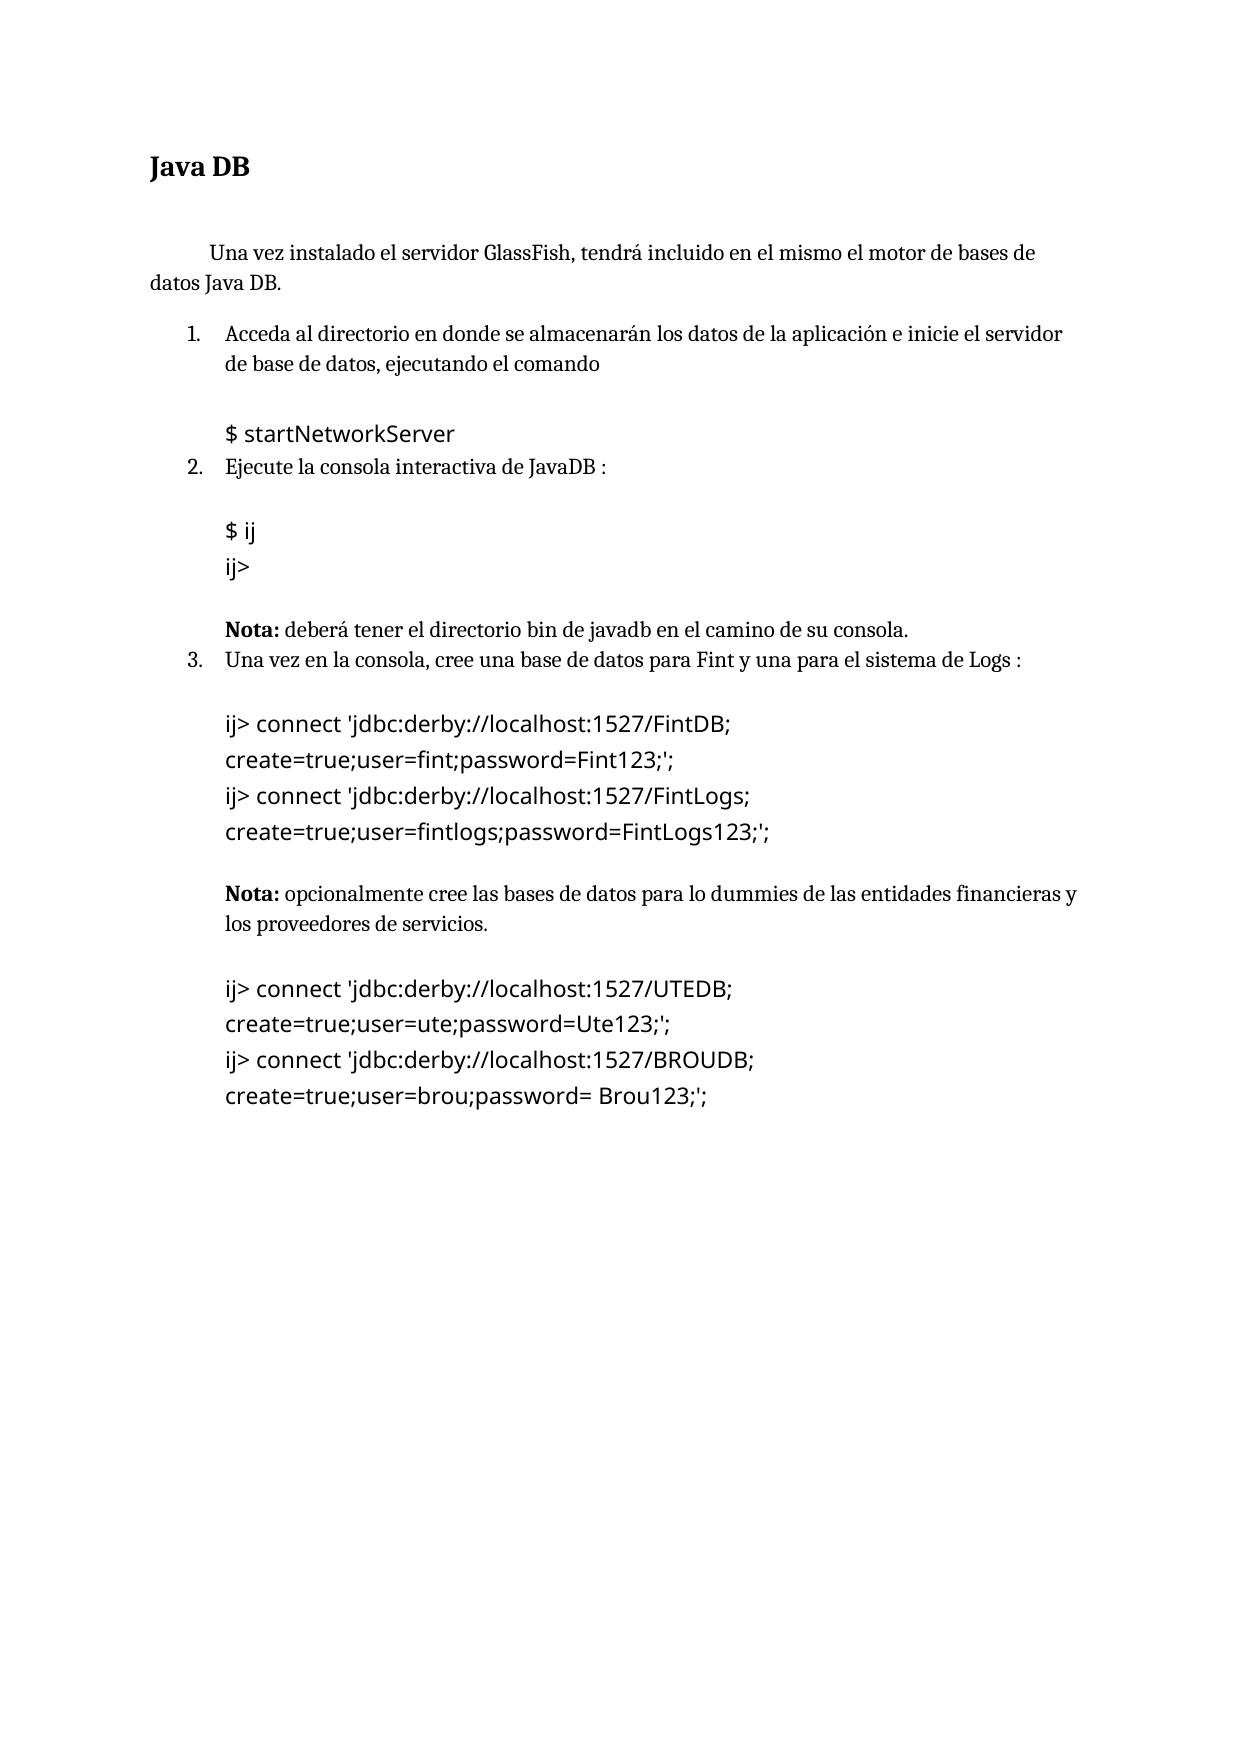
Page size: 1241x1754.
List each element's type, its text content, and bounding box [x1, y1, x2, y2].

text Una vez instalado el servidor GlassFish, tendrá incluido en el mismo el motor de bases de datos Java DB. [150, 239, 1090, 296]
list Acceda al directorio en donde se almacenarán los datos de la aplicación e inicie el servidor de base de datos, ejecutando el comando $ startNetworkServer [187, 321, 1090, 449]
subtitle Java DB [150, 150, 1090, 183]
list Una vez en la consola, cree una base de datos para Fint y una para el sistema de Logs : ij> connect 'jdbc:derby://localhost:1527/FintDB; create=true;user=fint;password=Fint123;'; ij> connect 'jdbc:derby://localhost:1527/FintLogs; create=true;user=fintlogs;password=FintLogs123;'; Nota: opcionalmente cree las bases de datos para lo dummies de las entidades financieras y los proveedores de servicios. ij> connect 'jdbc:derby://localhost:1527/UTEDB; create=true;user=ute;password=Ute123;'; ij> connect 'jdbc:derby://localhost:1527/BROUDB; create=true;user=brou;password= Brou123;'; [187, 647, 1090, 1142]
list Ejecute la consola interactiva de JavaDB : $ ij ij> Nota: deberá tener el directorio bin de javadb en el camino de su consola. [187, 454, 1090, 643]
